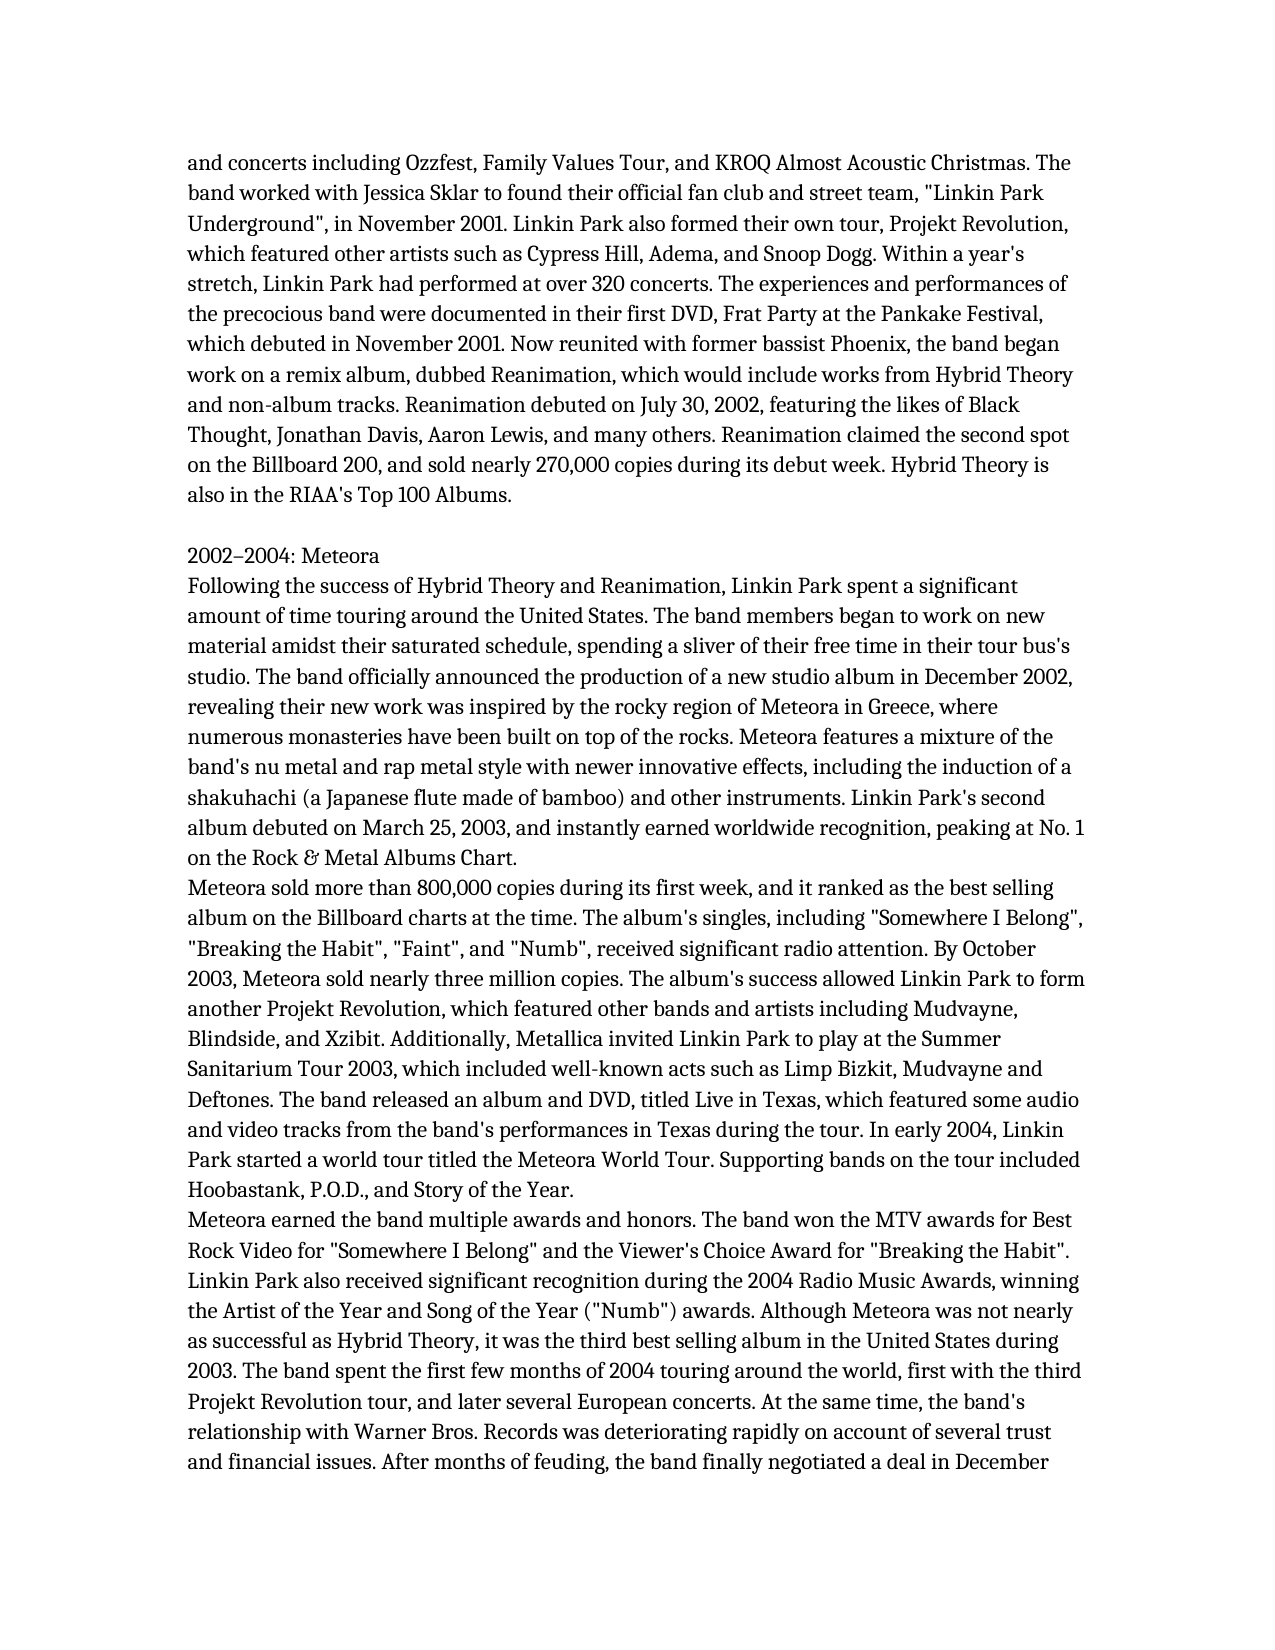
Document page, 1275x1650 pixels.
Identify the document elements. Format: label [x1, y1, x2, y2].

text [187, 150, 1087, 1475]
